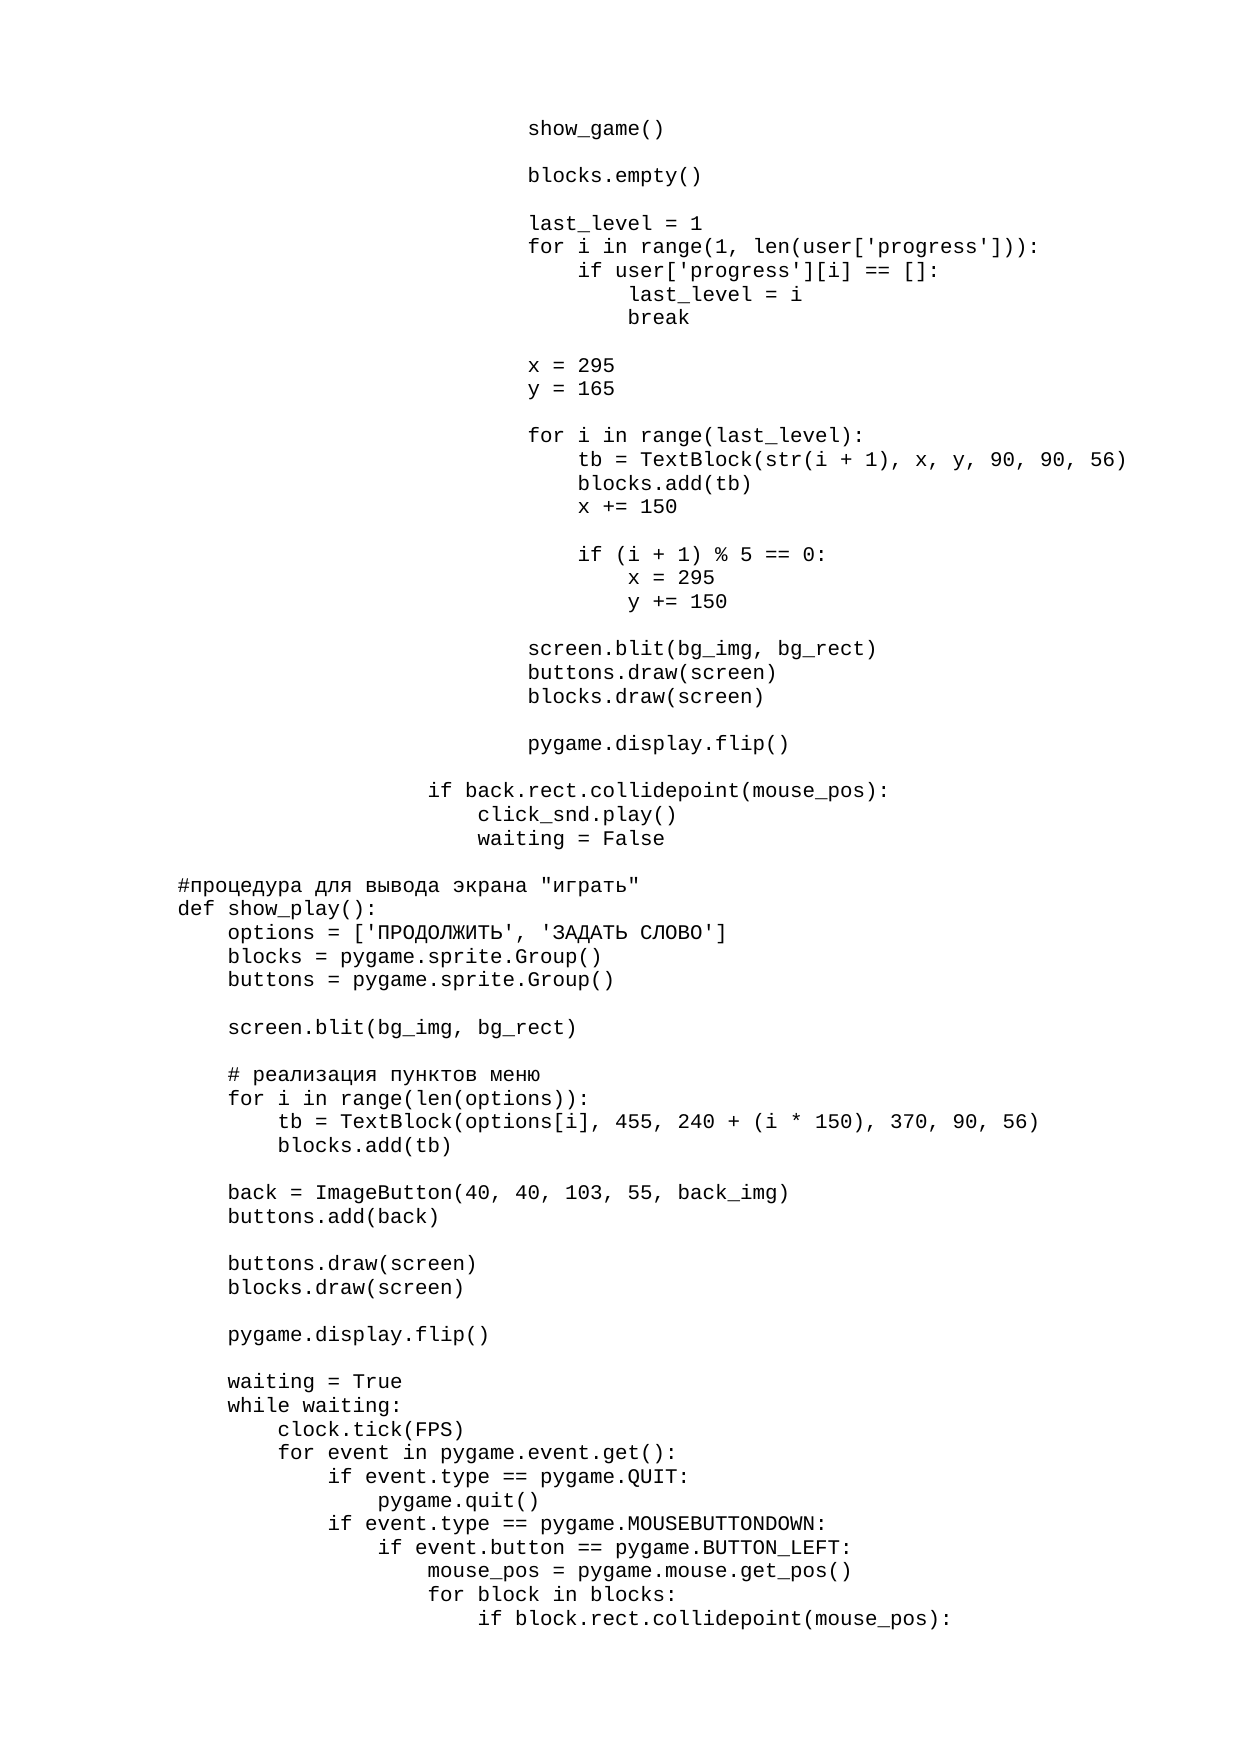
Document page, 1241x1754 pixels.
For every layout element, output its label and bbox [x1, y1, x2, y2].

text [177, 118, 1152, 1631]
